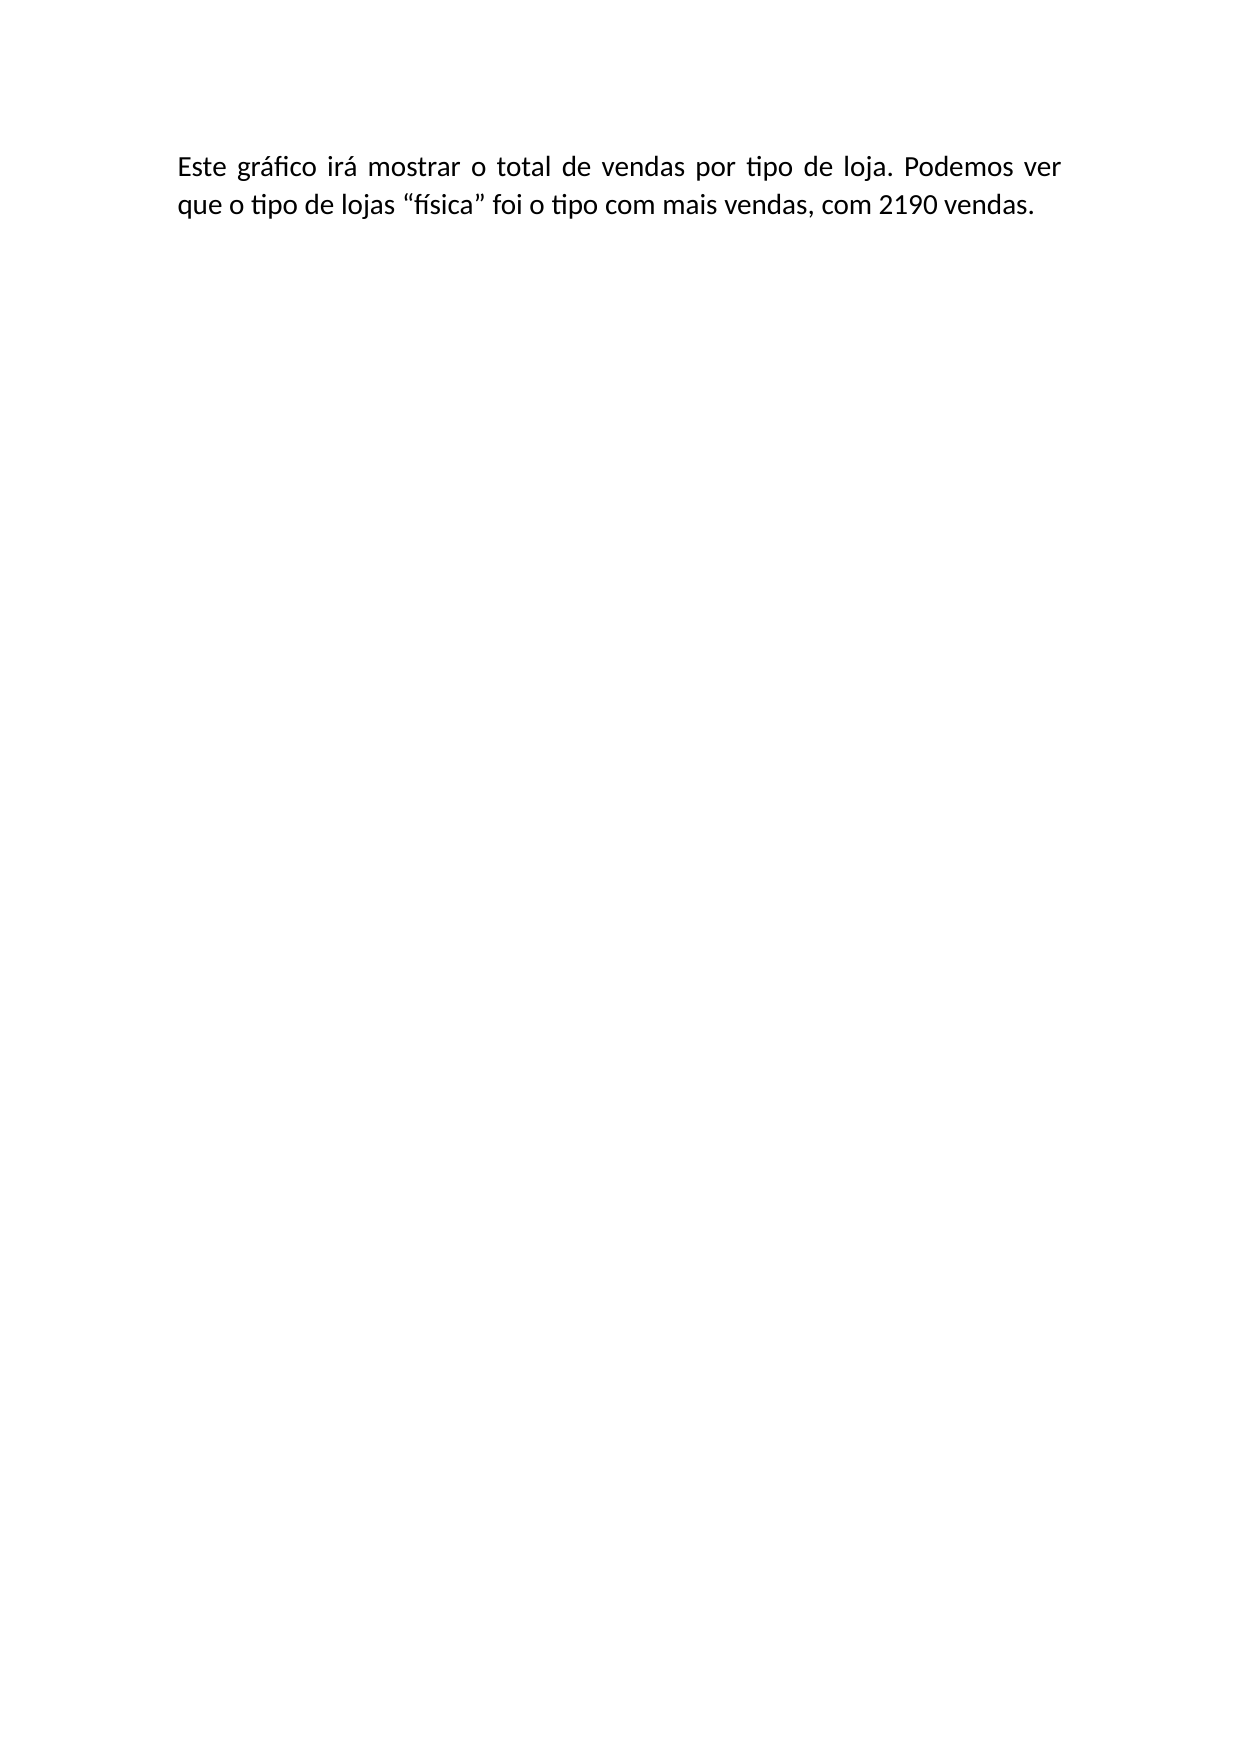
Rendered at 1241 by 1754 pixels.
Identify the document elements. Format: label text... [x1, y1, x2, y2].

text Este gráfico irá mostrar o total de vendas por tipo de loja. Podemos ver que o tipo de lojas “física” foi o tipo com mais vendas, com 2190 vendas. [177, 148, 1063, 222]
